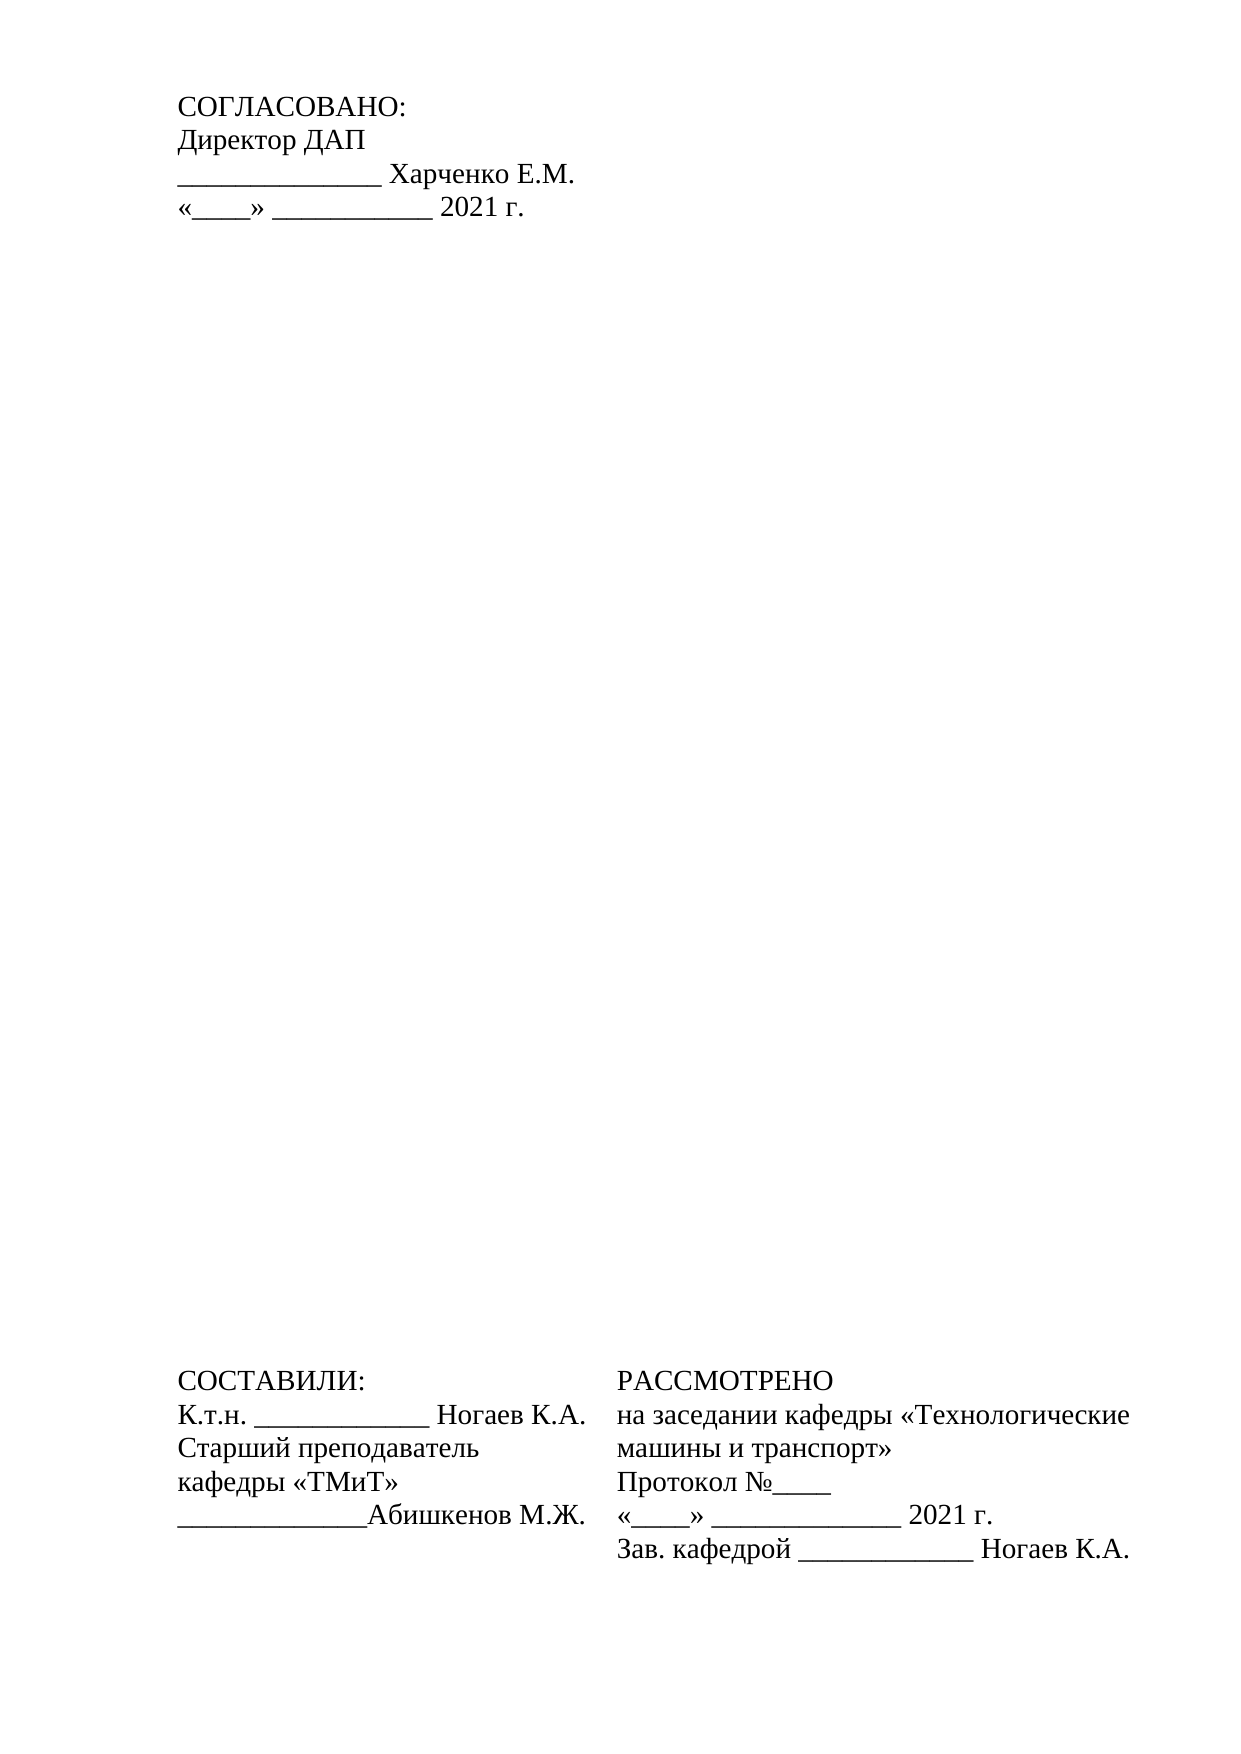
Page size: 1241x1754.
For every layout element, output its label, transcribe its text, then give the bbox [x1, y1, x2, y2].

table_header СОСТАВИЛИ: К.т.н. ____________ Ногаев К.А. Старший преподаватель кафедры «ТМиТ» _____________Абишкенов М.Ж. [166, 1363, 605, 1564]
text СОГЛАСОВАНО: [177, 89, 1181, 122]
table_header РАССМОТРЕНО на заседании кафедры «Технологические машины и транспорт» Протокол №____ «____» _____________ 2021 г. Зав. кафедрой ____________ Ногаев К.А. [605, 1363, 1163, 1564]
text ______________ Харченко Е.М. [177, 156, 1181, 189]
text «____» ___________ 2021 г. [177, 189, 1181, 223]
text Директор ДАП [177, 122, 1181, 156]
